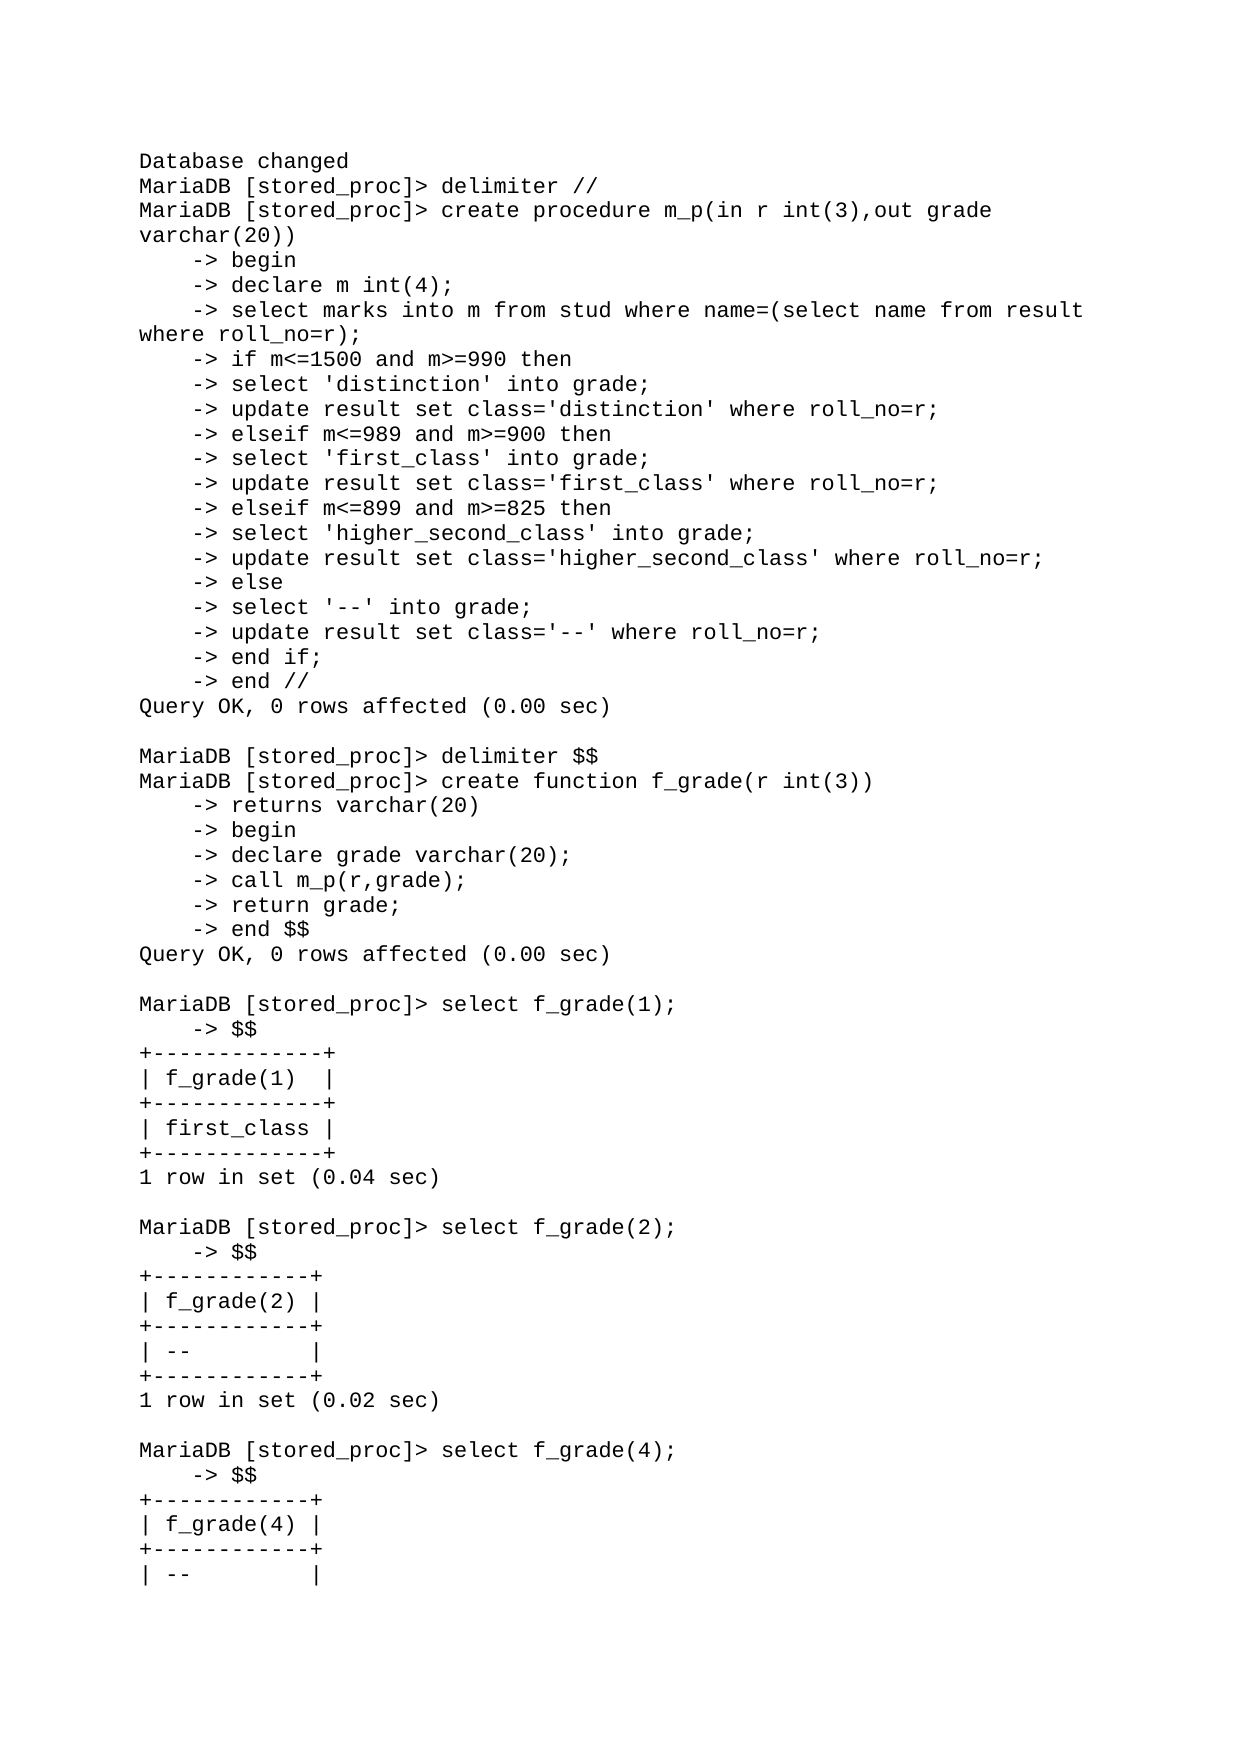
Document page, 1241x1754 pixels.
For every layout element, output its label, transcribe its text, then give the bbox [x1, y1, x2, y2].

text Database changed [139, 150, 1101, 175]
text -> call m_p(r,grade); [139, 869, 1101, 894]
text | first_class | [139, 1117, 1101, 1142]
text -> return grade; [139, 894, 1101, 918]
text | f_grade(2) | [139, 1290, 1101, 1315]
text -> end if; [139, 646, 1101, 671]
text Query OK, 0 rows affected (0.00 sec) [139, 943, 1101, 968]
text -> select 'first_class' into grade; [139, 447, 1101, 472]
text +------------+ [139, 1365, 1101, 1389]
text -> end $$ [139, 918, 1101, 943]
text -> else [139, 571, 1101, 596]
text +------------+ [139, 1315, 1101, 1340]
text Query OK, 0 rows affected (0.00 sec) [139, 695, 1101, 720]
text -> end // [139, 671, 1101, 695]
text -> begin [139, 249, 1101, 274]
text -> $$ [139, 1464, 1101, 1489]
text +-------------+ [139, 1042, 1101, 1067]
text +------------+ [139, 1489, 1101, 1513]
text -> begin [139, 819, 1101, 844]
text MariaDB [stored_proc]> select f_grade(4); [139, 1439, 1101, 1464]
text | -- | [139, 1340, 1101, 1365]
text +------------+ [139, 1266, 1101, 1290]
text +-------------+ [139, 1092, 1101, 1117]
text | -- | [139, 1563, 1101, 1588]
text -> update result set class='first_class' where roll_no=r; [139, 472, 1101, 497]
text -> select 'higher_second_class' into grade; [139, 522, 1101, 547]
text -> update result set class='higher_second_class' where roll_no=r; [139, 547, 1101, 571]
text MariaDB [stored_proc]> delimiter $$ [139, 745, 1101, 770]
text MariaDB [stored_proc]> create procedure m_p(in r int(3),out grade varchar(20)) [139, 199, 1101, 249]
text -> elseif m<=989 and m>=900 then [139, 423, 1101, 447]
text +-------------+ [139, 1142, 1101, 1166]
text -> elseif m<=899 and m>=825 then [139, 497, 1101, 522]
text -> select marks into m from stud where name=(select name from result where roll_no=r); [139, 299, 1101, 348]
text MariaDB [stored_proc]> select f_grade(2); [139, 1216, 1101, 1241]
text MariaDB [stored_proc]> select f_grade(1); [139, 993, 1101, 1018]
text MariaDB [stored_proc]> create function f_grade(r int(3)) [139, 770, 1101, 794]
text -> $$ [139, 1241, 1101, 1266]
text -> select '--' into grade; [139, 596, 1101, 621]
text -> update result set class='--' where roll_no=r; [139, 621, 1101, 646]
text 1 row in set (0.04 sec) [139, 1166, 1101, 1191]
text +------------+ [139, 1538, 1101, 1563]
text -> $$ [139, 1018, 1101, 1042]
text 1 row in set (0.02 sec) [139, 1389, 1101, 1414]
text -> update result set class='distinction' where roll_no=r; [139, 398, 1101, 423]
text -> if m<=1500 and m>=990 then [139, 348, 1101, 373]
text MariaDB [stored_proc]> delimiter // [139, 175, 1101, 199]
text | f_grade(1) | [139, 1067, 1101, 1092]
text | f_grade(4) | [139, 1513, 1101, 1538]
text -> declare m int(4); [139, 274, 1101, 299]
text -> returns varchar(20) [139, 794, 1101, 819]
text -> select 'distinction' into grade; [139, 373, 1101, 398]
text -> declare grade varchar(20); [139, 844, 1101, 869]
